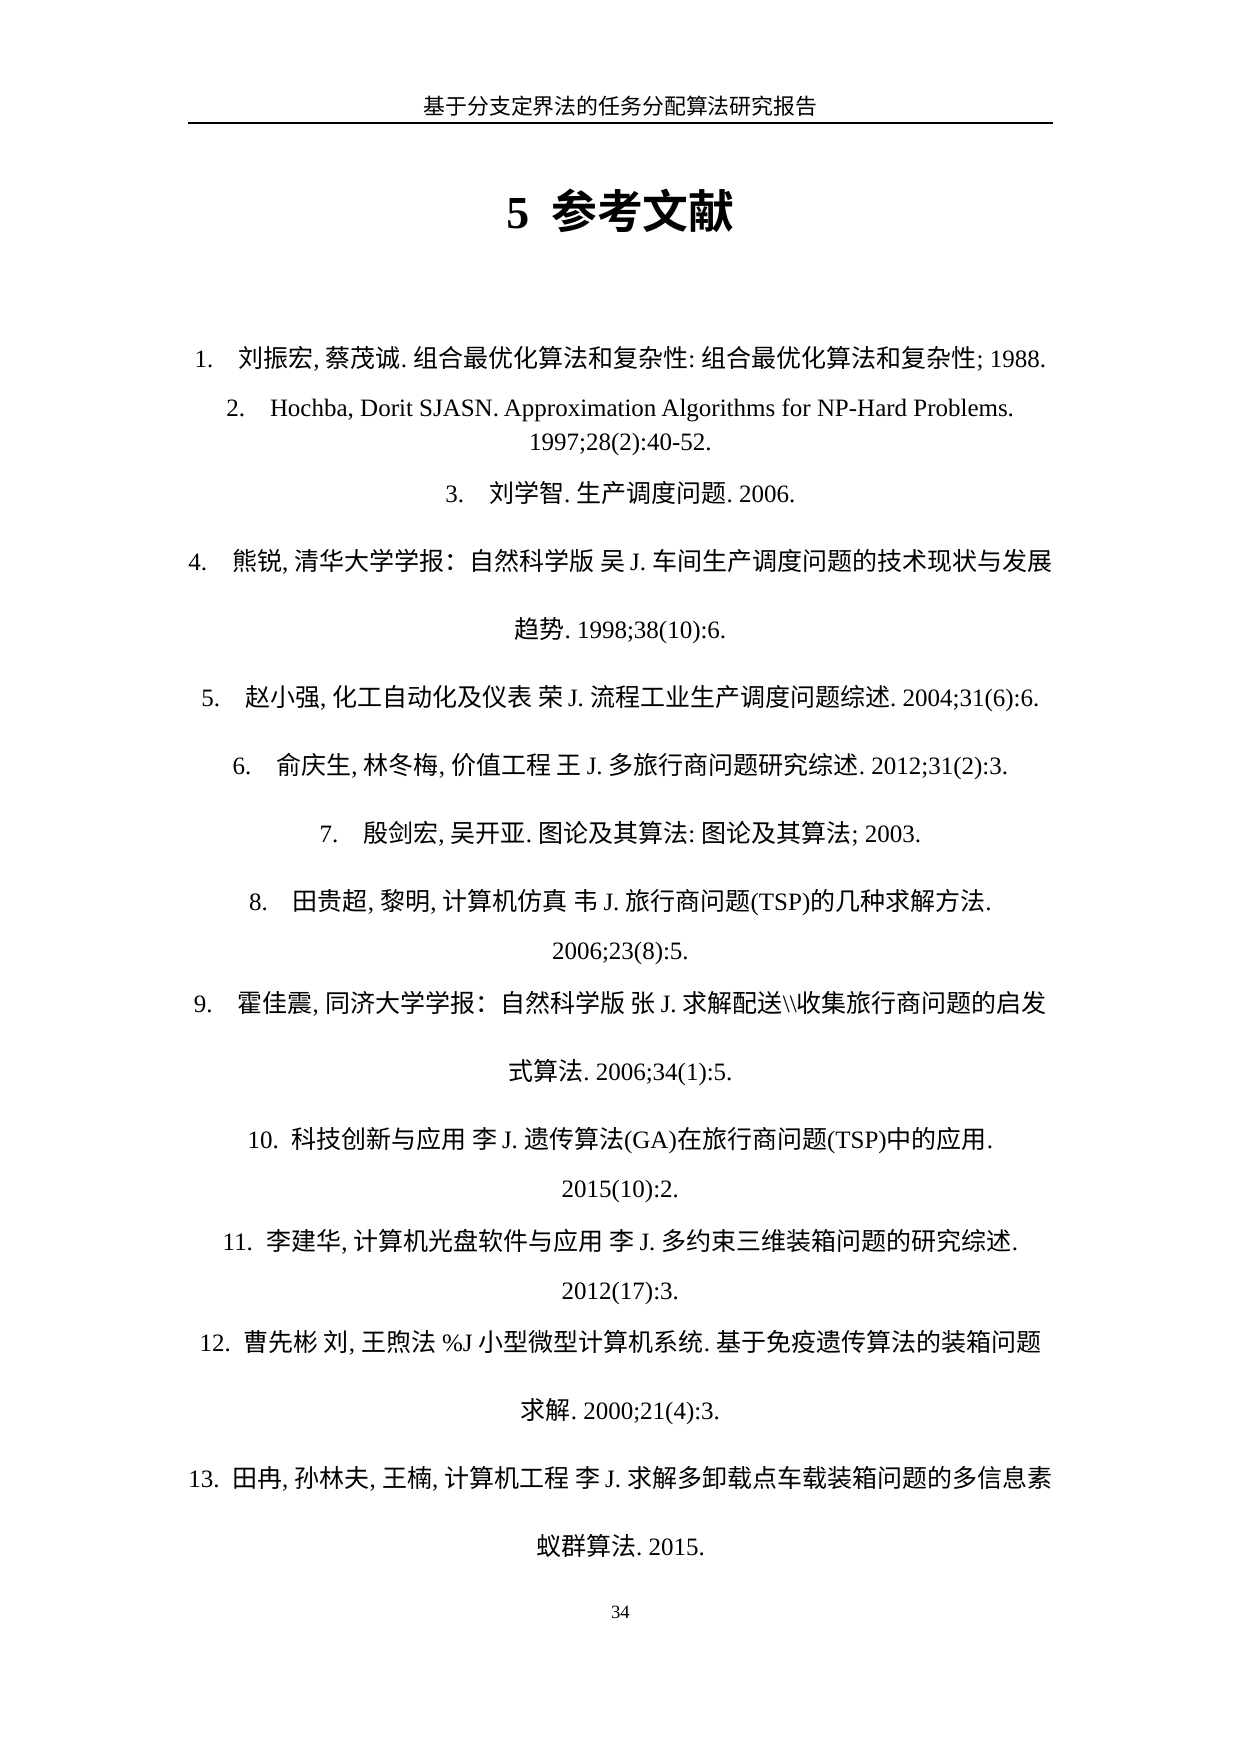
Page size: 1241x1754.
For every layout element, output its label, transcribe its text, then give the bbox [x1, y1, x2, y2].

text 6. 俞庆生, 林冬梅, 价值工程 王J. 多旅行商问题研究综述. 2012;31(2):3. [187, 730, 1053, 798]
text 9. 霍佳震, 同济大学学报：自然科学版 张J. 求解配送\\收集旅行商问题的启发式算法. 2006;34(1):5. [187, 967, 1053, 1103]
text 8. 田贵超, 黎明, 计算机仿真 韦J. 旅行商问题(TSP)的几种求解方法. 2006;23(8):5. [187, 866, 1053, 967]
text 13. 田冉, 孙林夫, 王楠, 计算机工程 李J. 求解多卸载点车载装箱问题的多信息素蚁群算法. 2015. [187, 1443, 1053, 1579]
text 7. 殷剑宏, 吴开亚. 图论及其算法: 图论及其算法; 2003. [187, 798, 1053, 866]
text 4. 熊锐, 清华大学学报：自然科学版 吴J. 车间生产调度问题的技术现状与发展趋势. 1998;38(10):6. [187, 526, 1053, 662]
text 2. Hochba, Dorit SJASN. Approximation Algorithms for NP-Hard Problems. 1997;28(2):40-52. [187, 390, 1053, 458]
text 3. 刘学智. 生产调度问题. 2006. [187, 458, 1053, 526]
subtitle 参考文献 [187, 175, 1053, 243]
text 1. 刘振宏, 蔡茂诚. 组合最优化算法和复杂性: 组合最优化算法和复杂性; 1988. [187, 322, 1053, 390]
text 11. 李建华, 计算机光盘软件与应用 李J. 多约束三维装箱问题的研究综述. 2012(17):3. [187, 1205, 1053, 1307]
text 5. 赵小强, 化工自动化及仪表 荣J. 流程工业生产调度问题综述. 2004;31(6):6. [187, 662, 1053, 730]
text 12. 曹先彬 刘, 王煦法 %J 小型微型计算机系统. 基于免疫遗传算法的装箱问题求解. 2000;21(4):3. [187, 1307, 1053, 1443]
text 10. 科技创新与应用 李J. 遗传算法(GA)在旅行商问题(TSP)中的应用. 2015(10):2. [187, 1103, 1053, 1205]
